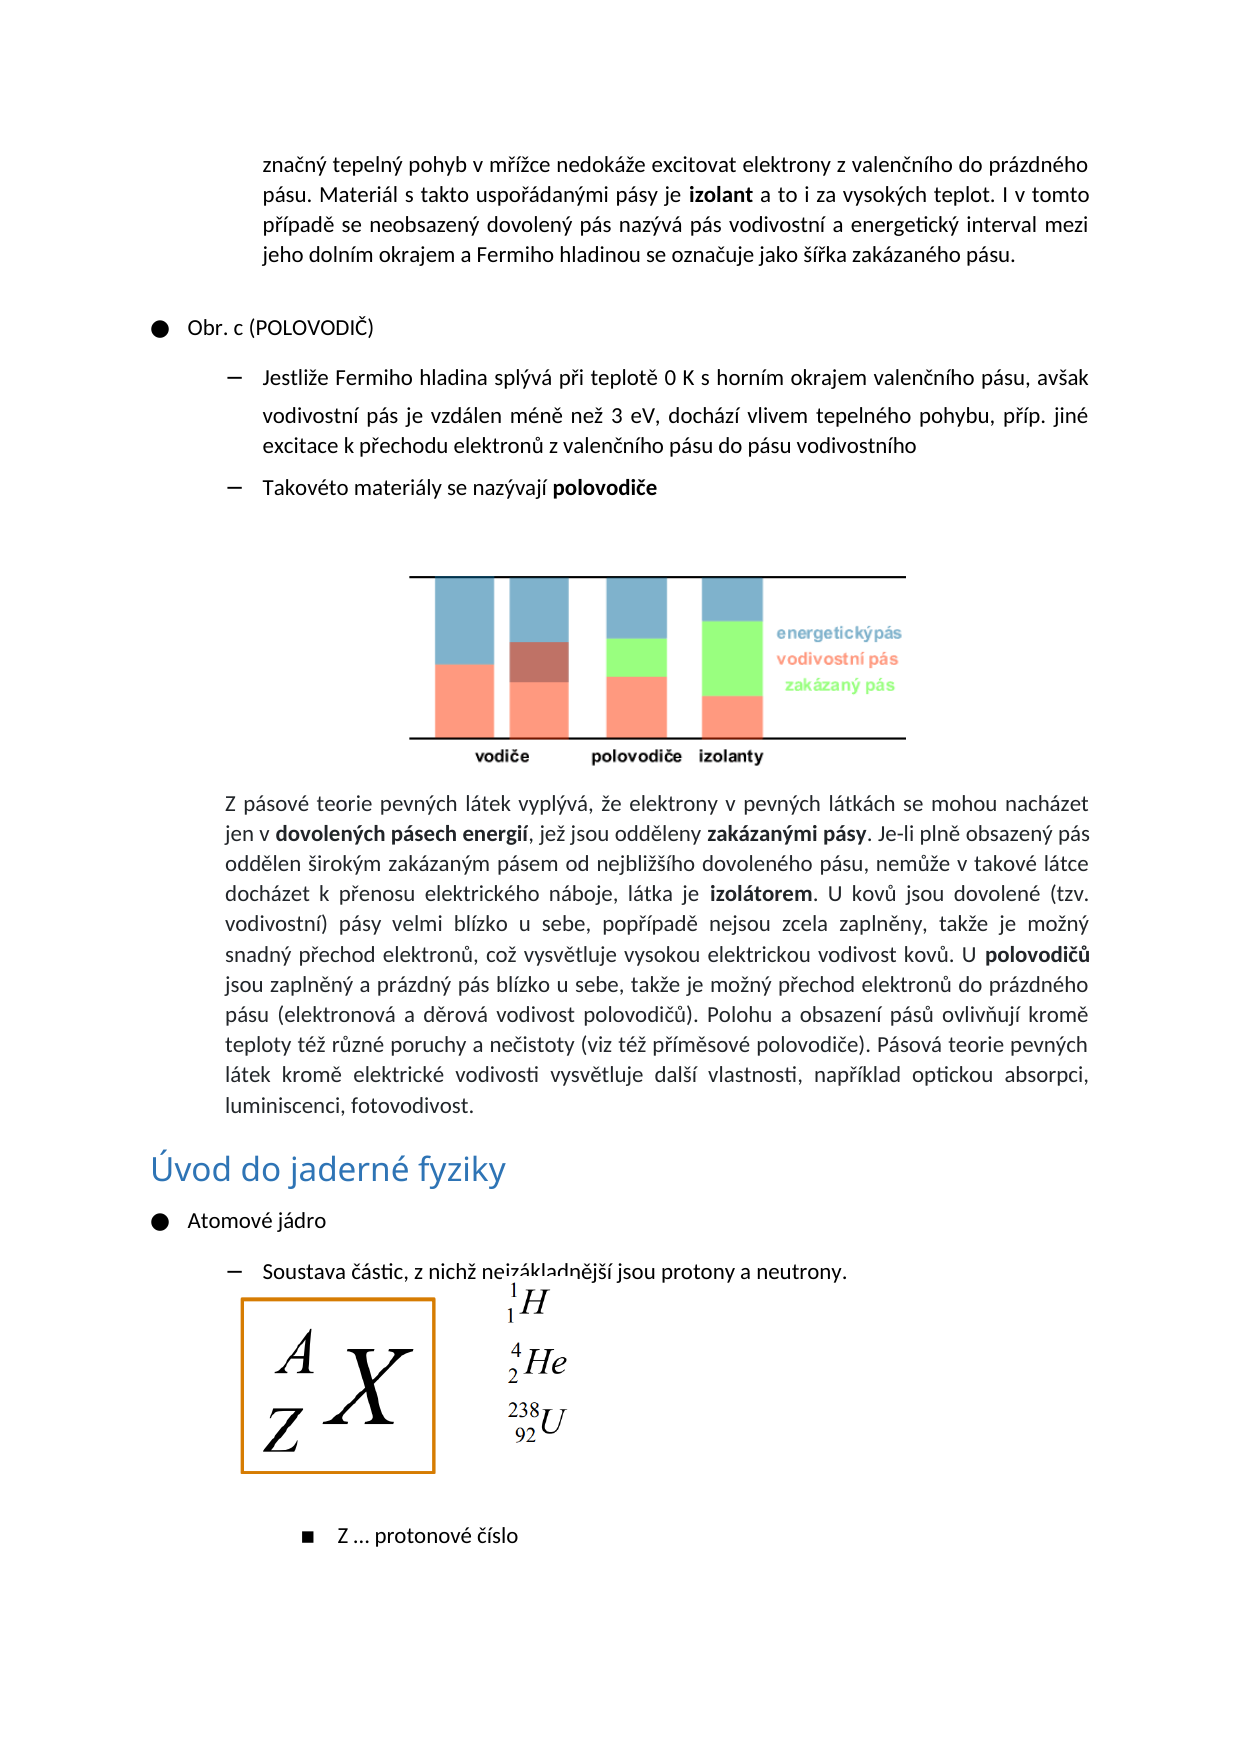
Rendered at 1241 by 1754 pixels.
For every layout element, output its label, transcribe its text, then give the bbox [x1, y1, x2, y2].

picture [409, 575, 906, 770]
list Jestliže Fermiho hladina splývá při teplotě 0 K s horním okrajem valenčního pásu, avšak vodivostní pás je vzdálen méně než 3 eV, dochází vlivem tepelného pohybu, příp. jiné excitace k přechodu elektronů z valenčního pásu do pásu vodivostního [225, 352, 1090, 459]
picture [240, 1297, 436, 1474]
subtitle Úvod do jaderné fyziky [150, 1146, 1090, 1191]
list Atomové jádro [150, 1195, 1090, 1242]
list Obr. c (POLOVODIČ) [150, 301, 1090, 348]
list Z … protonové číslo [300, 1509, 1090, 1557]
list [225, 150, 1090, 269]
list Takovéto materiály se nazývají polovodiče [225, 461, 1090, 508]
list Soustava částic, z nichž nejzákladnější jsou protony a neutrony. [225, 1246, 1090, 1293]
picture [501, 1276, 573, 1454]
